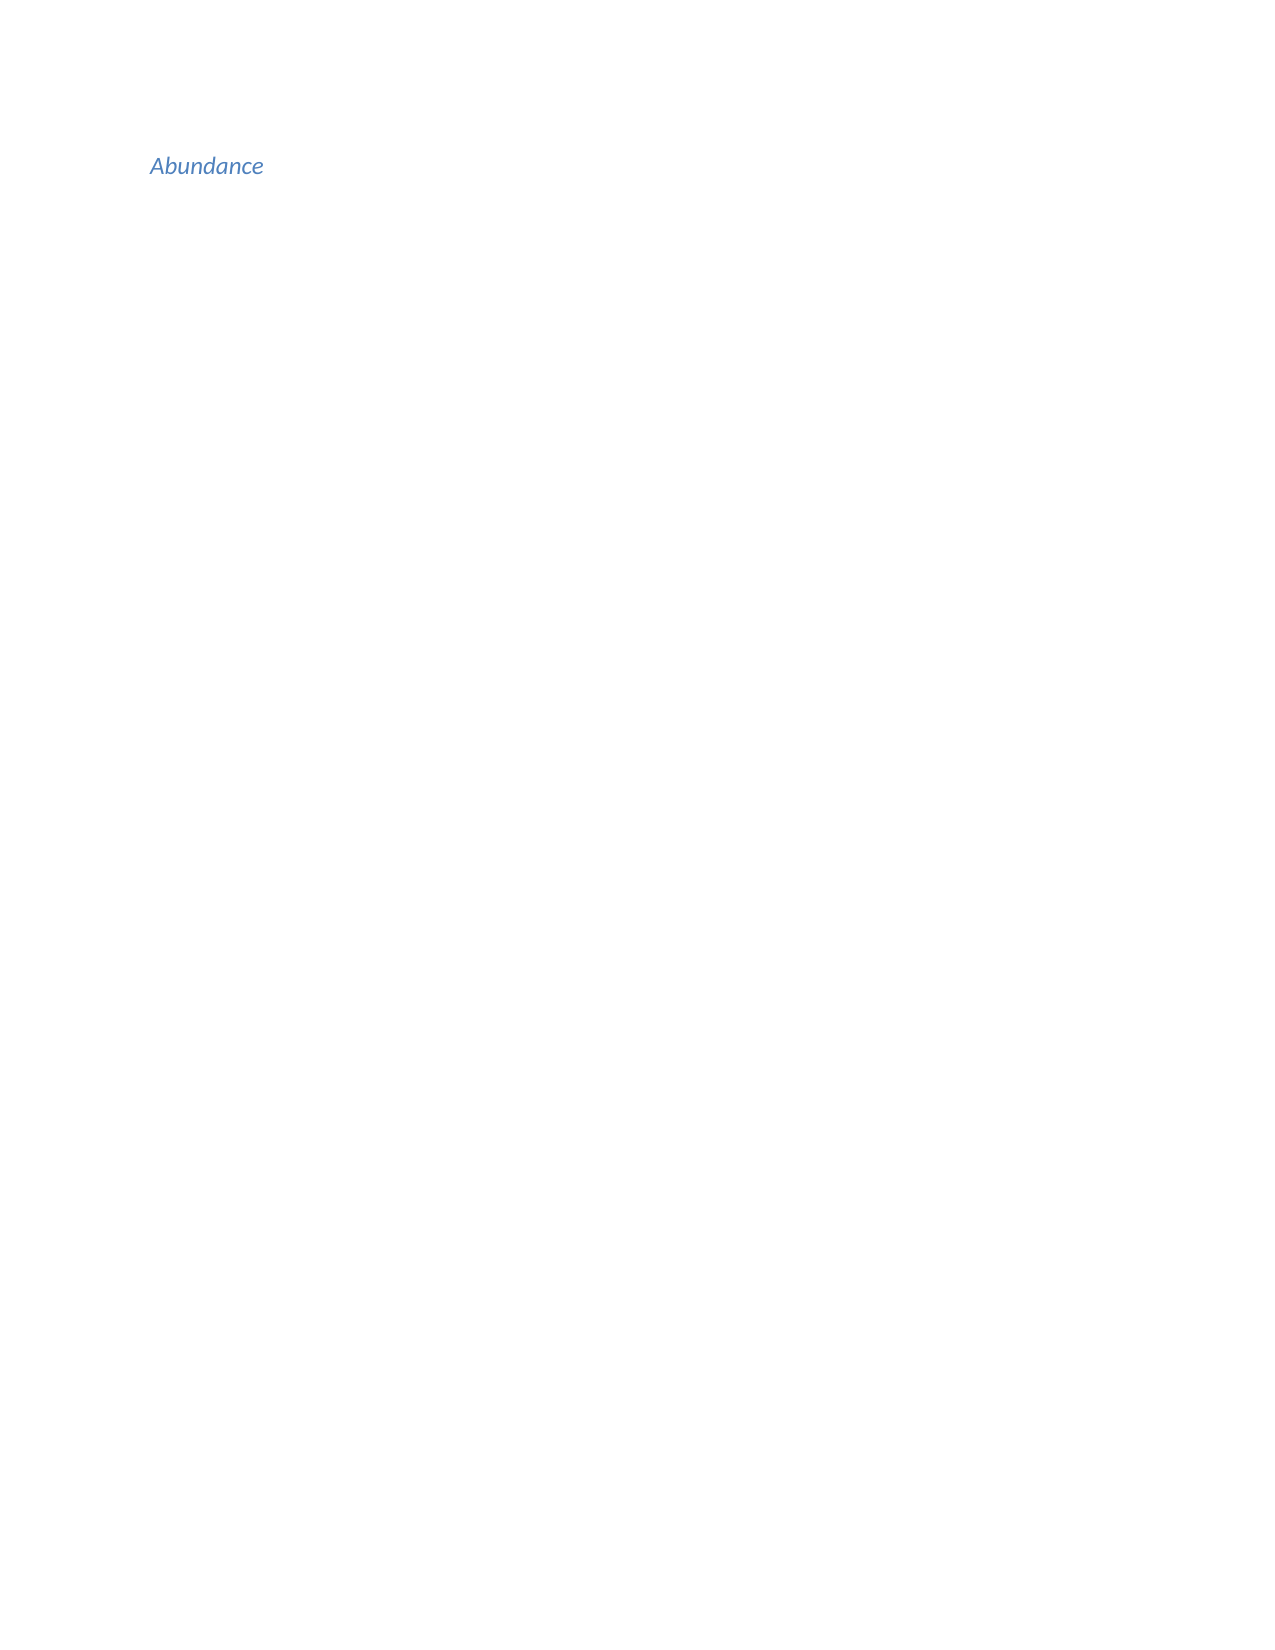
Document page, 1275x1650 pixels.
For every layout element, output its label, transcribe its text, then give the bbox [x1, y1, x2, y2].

subtitle Abundance [150, 150, 1125, 181]
